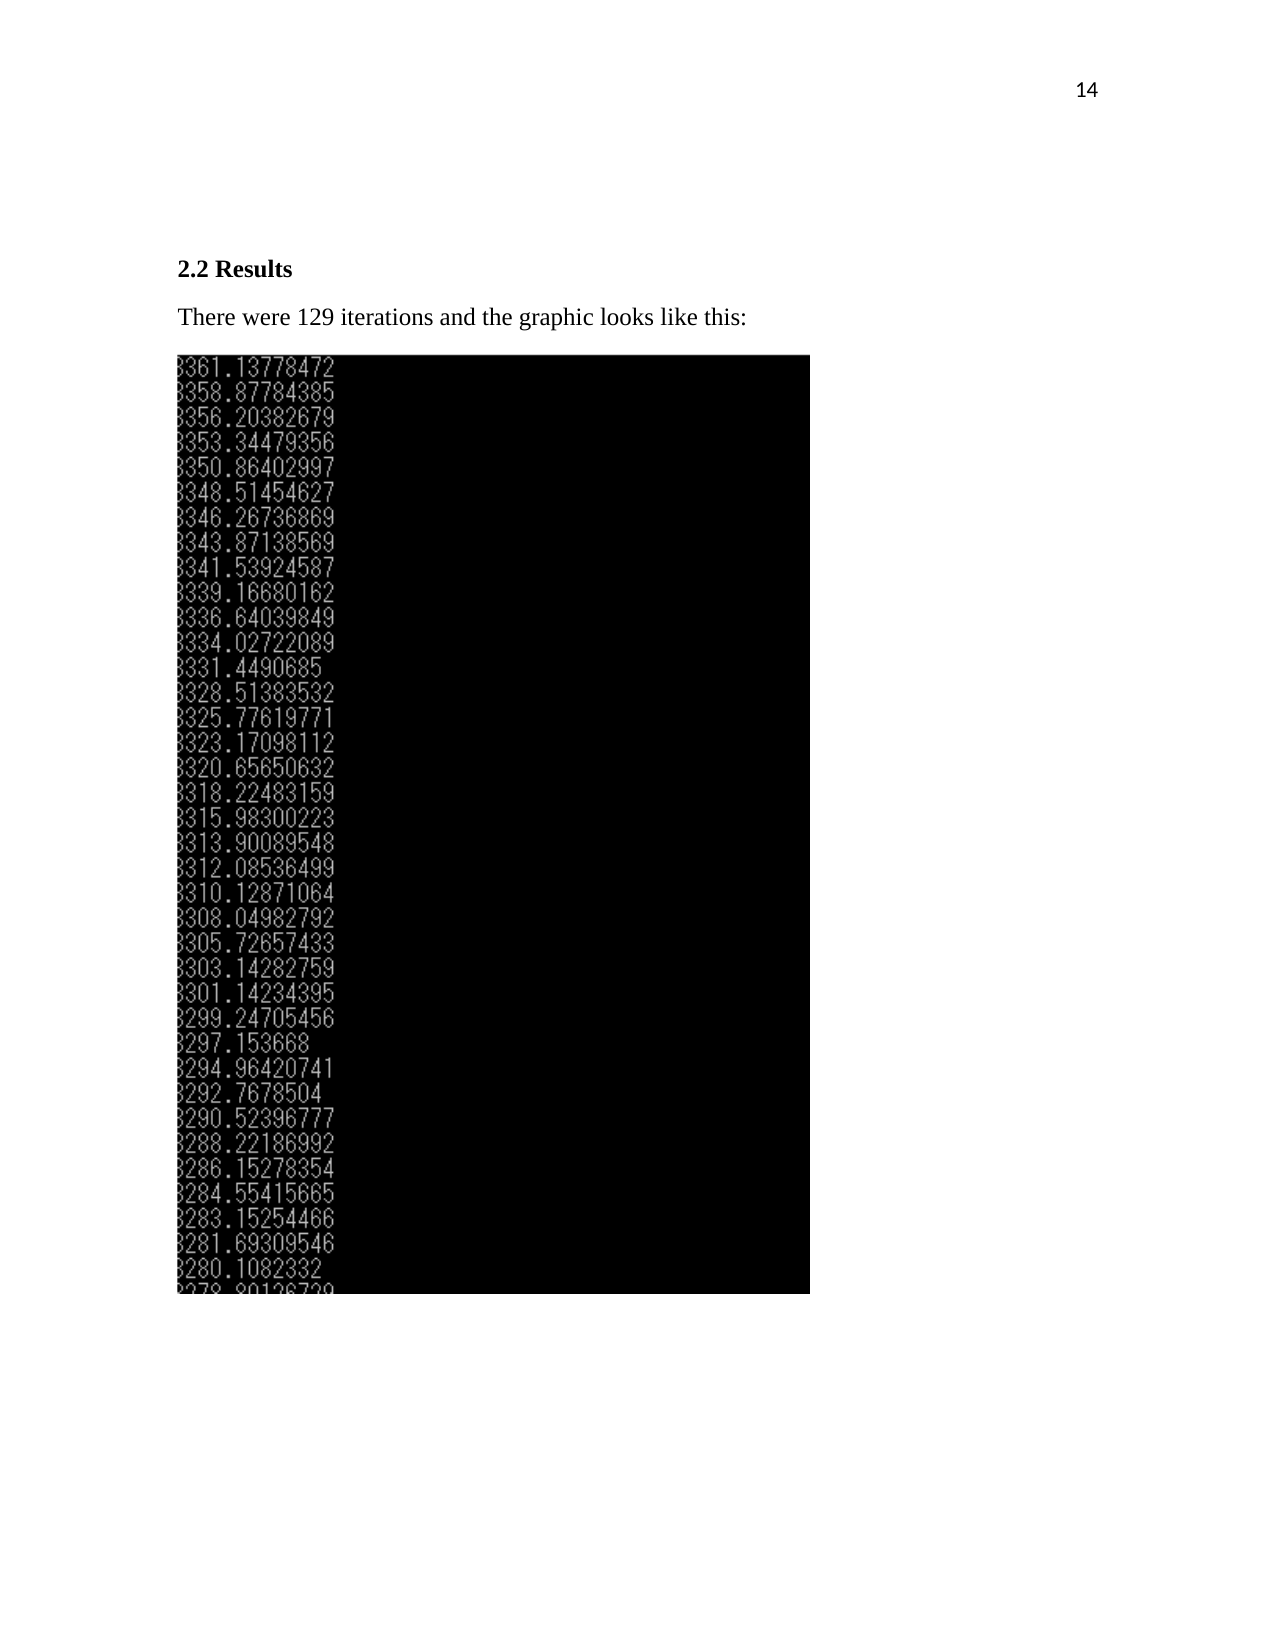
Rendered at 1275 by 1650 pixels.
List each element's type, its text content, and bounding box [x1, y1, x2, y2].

text There were 129 iterations and the graphic looks like this: [177, 302, 1098, 331]
picture [177, 350, 810, 1294]
text 2.2 Results [177, 254, 1098, 283]
